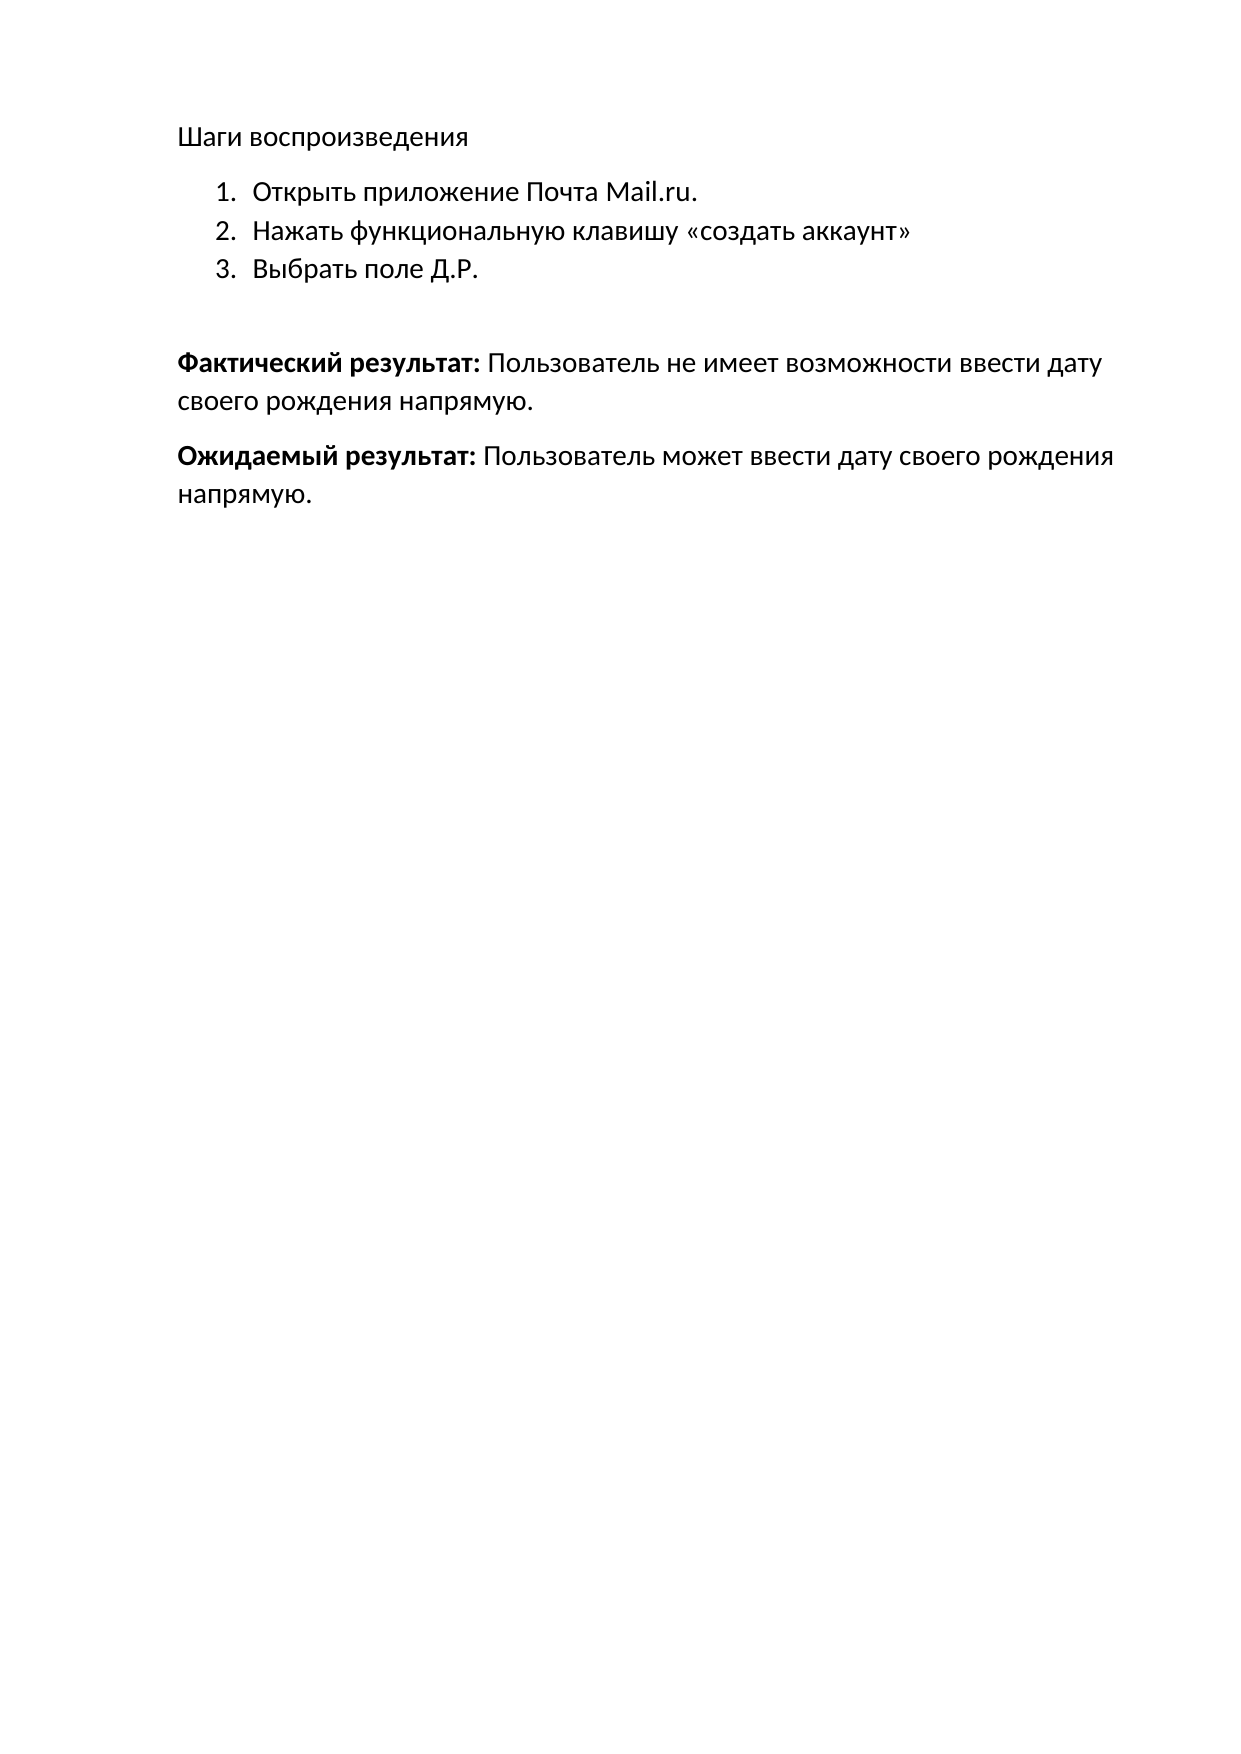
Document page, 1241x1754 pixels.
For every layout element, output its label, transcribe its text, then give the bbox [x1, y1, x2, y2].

text Фактический результат: Пользователь не имеет возможности ввести дату своего рождения напрямую. [177, 344, 1152, 418]
list Выбрать поле Д.Р. [215, 250, 1152, 286]
text Шаги воспроизведения [177, 118, 1152, 154]
list Открыть приложение Почта Mail.ru. [215, 173, 1152, 209]
list Нажать функциональную клавишу «создать аккаунт» [215, 212, 1152, 247]
text Ожидаемый результат: Пользователь может ввести дату своего рождения напрямую. [177, 437, 1152, 511]
